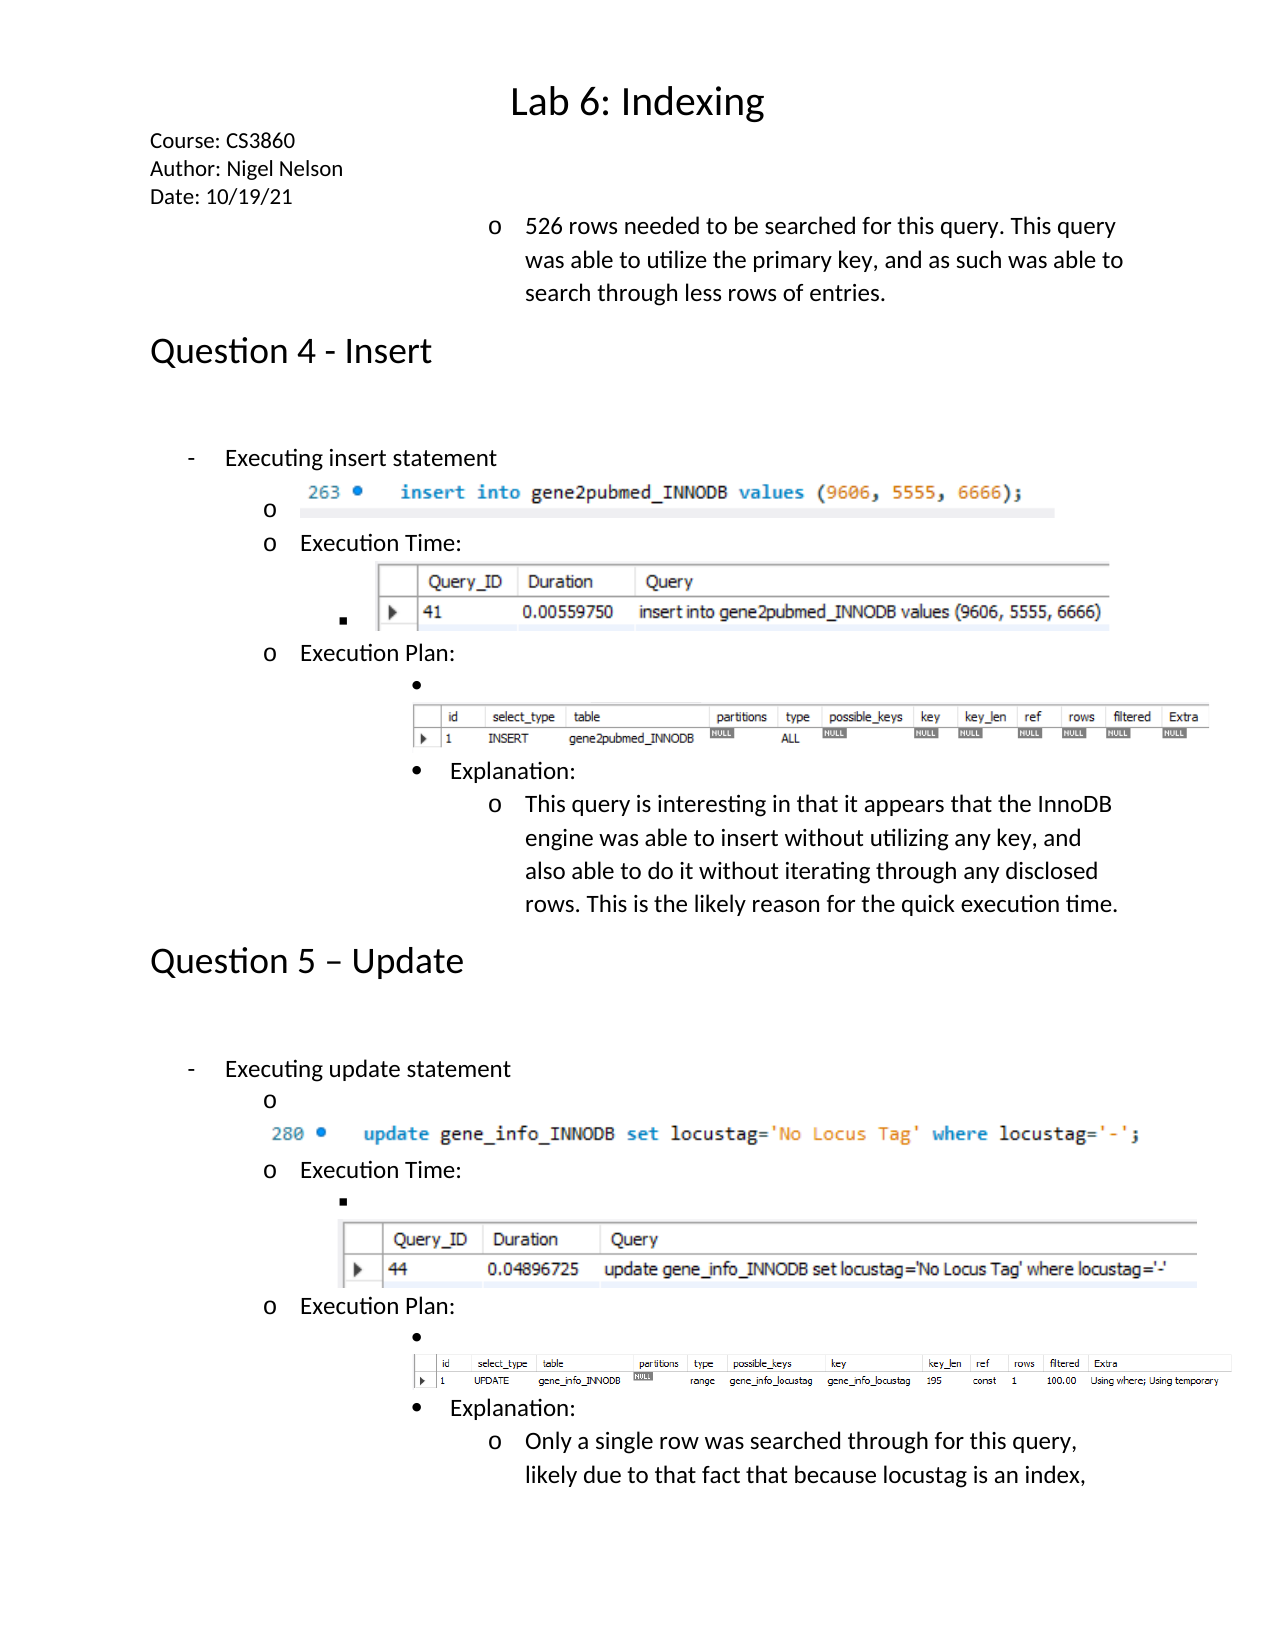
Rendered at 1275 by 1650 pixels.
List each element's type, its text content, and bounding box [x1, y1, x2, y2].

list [487, 1425, 1125, 1489]
list Execution Time: [262, 527, 1125, 559]
list Explanation: [412, 1392, 1125, 1422]
list 526 rows needed to be searched for this query. This query was able to utilize the primary key, and as such was able to search through less rows of entries. [487, 210, 1125, 307]
list Execution Plan: [262, 638, 1125, 669]
list Execution Time: [262, 1155, 1125, 1186]
picture [300, 475, 1055, 518]
list Explanation: [412, 755, 1125, 786]
picture [412, 702, 1210, 753]
list This query is interesting in that it appears that the InnoDB engine was able to insert without utilizing any key, and also able to do it without iterating through any disclosed rows. This is the likely reason for the quick execution time. [487, 788, 1125, 918]
text Question 5 – Update [150, 937, 1125, 983]
picture [412, 1354, 1232, 1390]
list Execution Plan: [262, 1290, 1125, 1322]
list Executing update statement [187, 1053, 1125, 1084]
picture [375, 561, 1110, 631]
list Executing insert statement [187, 442, 1125, 473]
picture [337, 1219, 1197, 1288]
text Question 4 - Insert [150, 327, 1125, 372]
picture [262, 1118, 1160, 1153]
